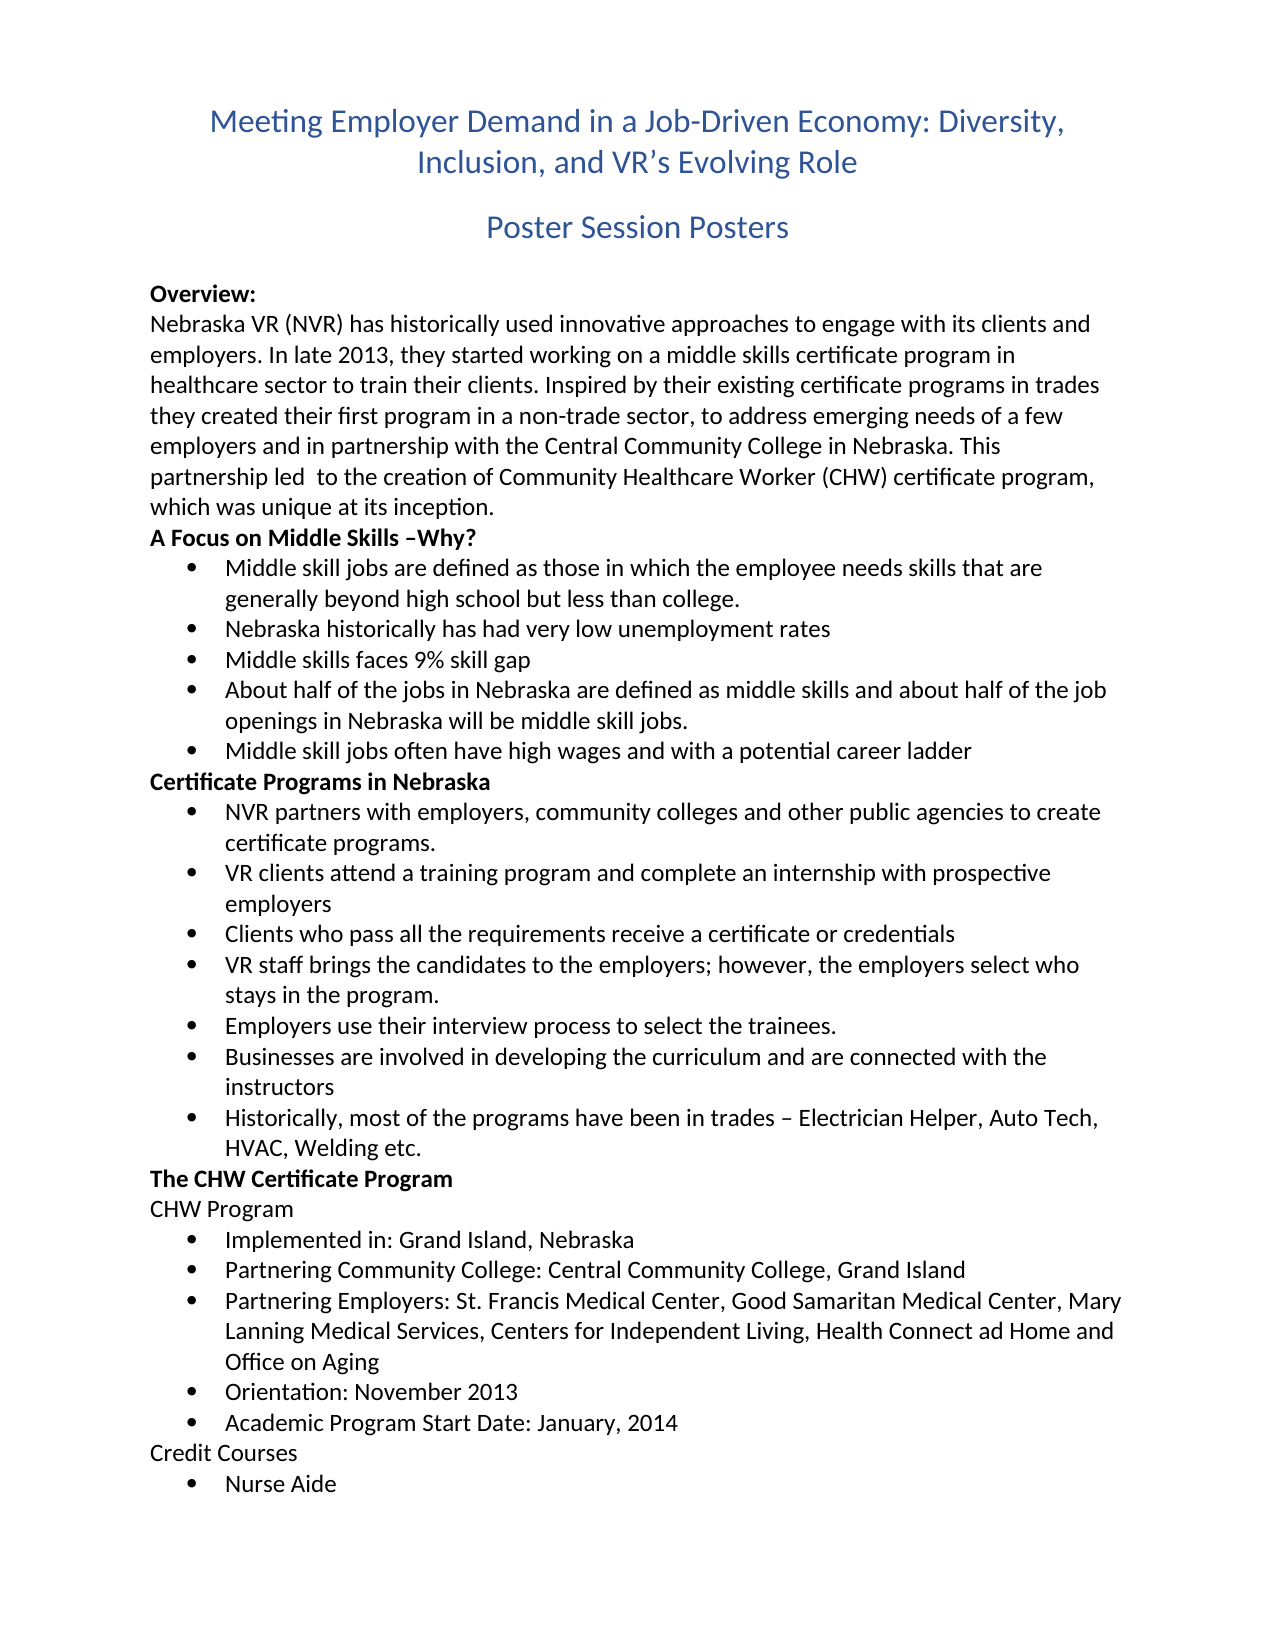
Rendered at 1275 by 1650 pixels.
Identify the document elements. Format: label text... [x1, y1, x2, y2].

list Clients who pass all the requirements receive a certificate or credentials [187, 919, 1125, 949]
list Businesses are involved in developing the curriculum and are connected with the instructors [187, 1041, 1125, 1102]
text The CHW Certificate Program CHW Program [150, 1163, 1125, 1224]
list Orientation: November 2013 [187, 1376, 1125, 1407]
list Middle skills faces 9% skill gap [187, 644, 1125, 674]
list Employers use their interview process to select the trainees. [187, 1010, 1125, 1041]
list Partnering Community College: Central Community College, Grand Island [187, 1254, 1125, 1285]
list Implemented in: Grand Island, Nebraska [187, 1224, 1125, 1254]
list Nurse Aide [187, 1468, 1125, 1498]
list VR staff brings the candidates to the employers; however, the employers select who stays in the program. [187, 949, 1125, 1010]
text A Focus on Middle Skills –Why? [150, 522, 1125, 552]
list Nebraska historically has had very low unemployment rates [187, 613, 1125, 644]
text Nebraska VR (NVR) has historically used innovative approaches to engage with its clients and employers. In late 2013, they started working on a middle skills certificate program in healthcare sector to train their clients. Inspired by their existing certificate programs in trades they created their first program in a non-trade sector, to address emerging needs of a few employers and in partnership with the Central Community College in Nebraska. This partnership led to the creation of Community Healthcare Worker (CHW) certificate program, which was unique at its inception. [150, 308, 1125, 522]
list About half of the jobs in Nebraska are defined as middle skills and about half of the job openings in Nebraska will be middle skill jobs. [187, 674, 1125, 736]
text Credit Courses [150, 1437, 1125, 1468]
list Partnering Employers: St. Francis Medical Center, Good Samaritan Medical Center, Mary Lanning Medical Services, Centers for Independent Living, Health Connect ad Home and Office on Aging [187, 1285, 1125, 1376]
list Middle skill jobs are defined as those in which the employee needs skills that are generally beyond high school but less than college. [187, 552, 1125, 613]
list Academic Program Start Date: January, 2014 [187, 1407, 1125, 1437]
list NVR partners with employers, community colleges and other public agencies to create certificate programs. [187, 797, 1125, 858]
list Middle skill jobs often have high wages and with a potential career ladder [187, 736, 1125, 766]
text Certificate Programs in Nebraska [150, 766, 1125, 797]
list VR clients attend a training program and complete an internship with prospective employers [187, 858, 1125, 919]
list Historically, most of the programs have been in trades – Electrician Helper, Auto Tech, HVAC, Welding etc. [187, 1102, 1125, 1163]
text Overview: [150, 278, 1125, 308]
